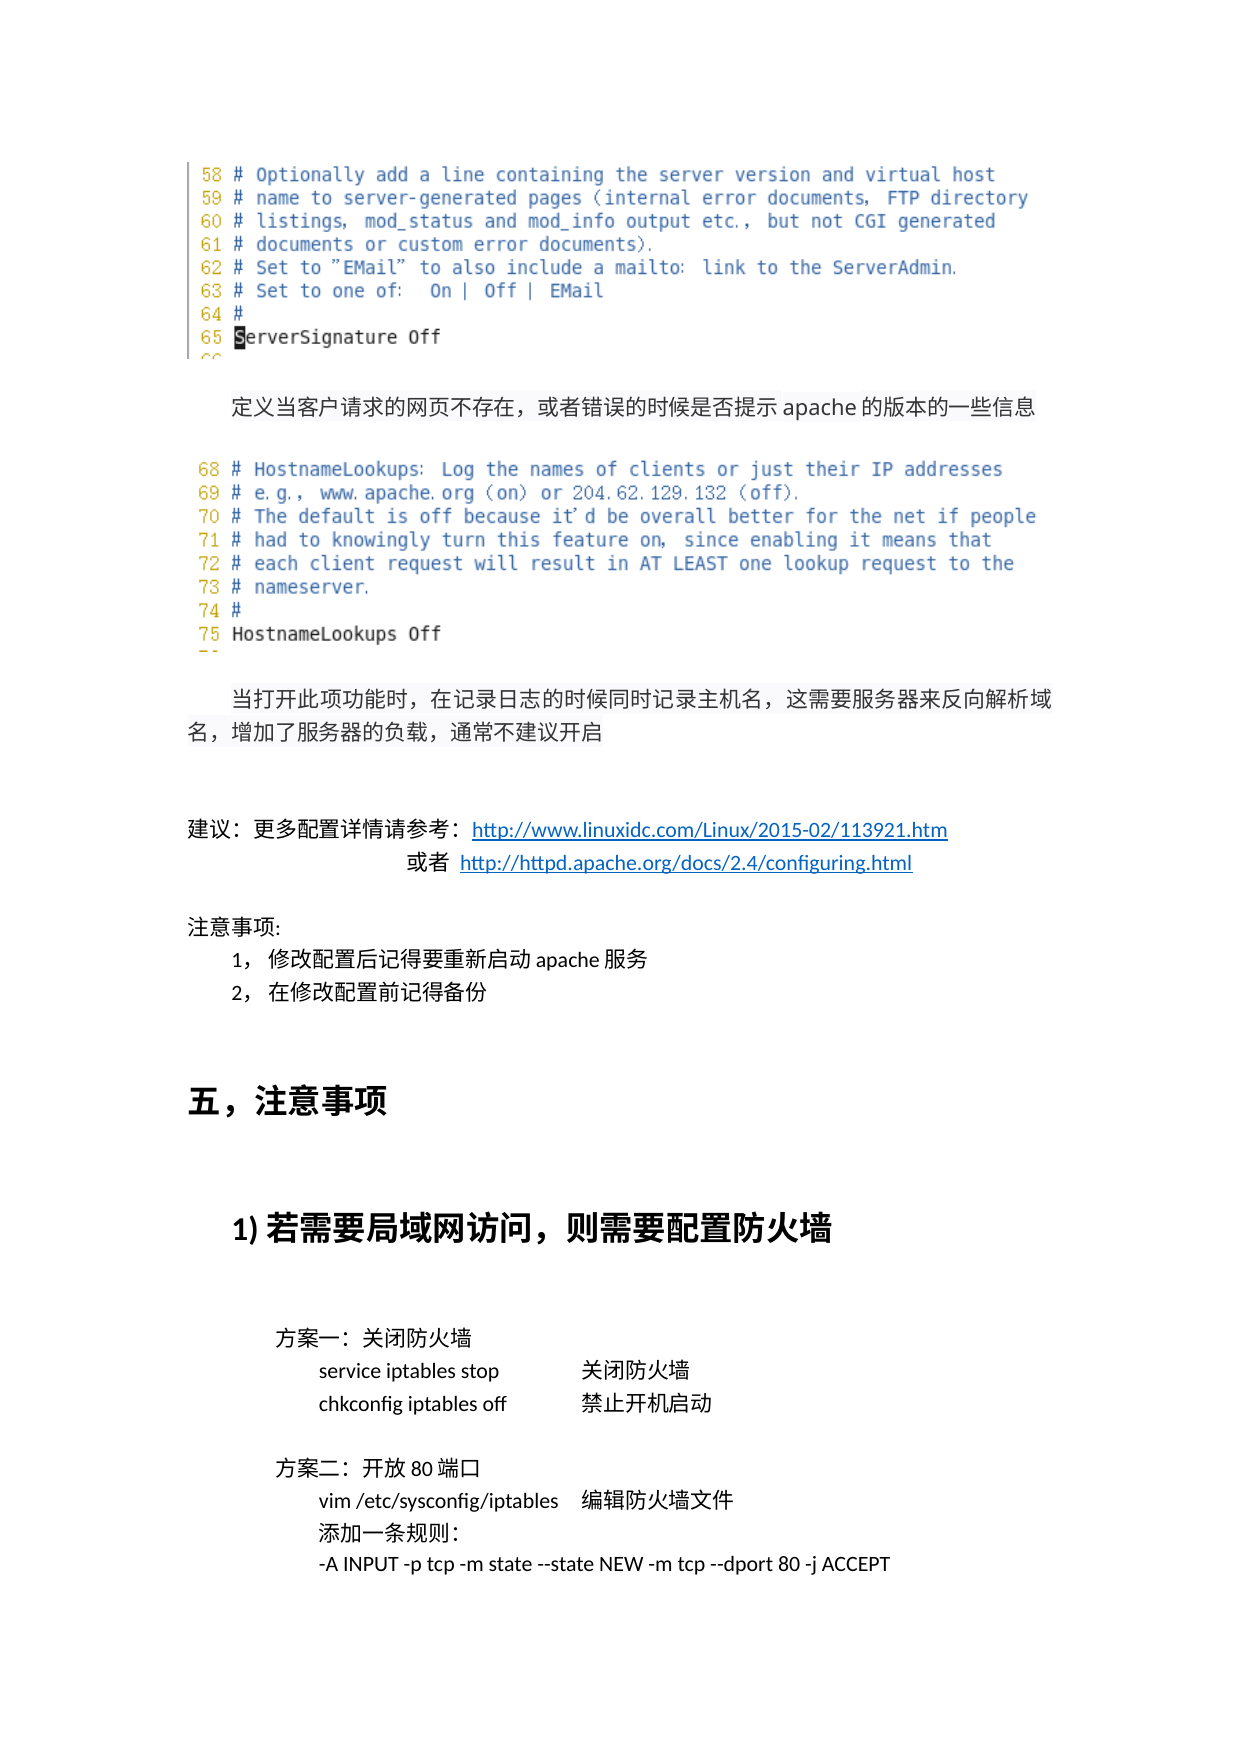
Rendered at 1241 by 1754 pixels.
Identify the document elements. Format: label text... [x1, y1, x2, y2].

list service iptables stop 关闭防火墙 [275, 1353, 1053, 1385]
list 方案一：关闭防火墙 [231, 1320, 1053, 1353]
picture [187, 162, 1053, 359]
list 方案二：开放80端口 [231, 1450, 1053, 1483]
list vim /etc/sysconfig/iptables 编辑防火墙文件 [275, 1483, 1053, 1515]
text 建议：更多配置详情请参考：http://www.linuxidc.com/Linux/2015-02/113921.htm [187, 812, 1053, 844]
text 或者 http://httpd.apache.org/docs/2.4/configuring.html [406, 844, 1053, 877]
subtitle 若需要局域网访问，则需要配置防火墙 [187, 1193, 1053, 1258]
text 当打开此项功能时，在记录日志的时候同时记录主机名，这需要服务器来反向解析域名，增加了服务器的负载，通常不建议开启 [187, 682, 1053, 747]
text 定义当客户请求的网页不存在，或者错误的时候是否提示apache的版本的一些信息 [187, 389, 1053, 422]
text -A INPUT -p tcp -m state --state NEW -m tcp --dport 80 -j ACCEPT [300, 1548, 1053, 1580]
subtitle 五，注意事项 [187, 1067, 1053, 1132]
list chkconfig iptables off 禁止开机启动 [275, 1385, 1053, 1418]
list 在修改配置前记得备份 [231, 974, 1053, 1007]
text 注意事项: [187, 909, 1053, 942]
list 添加一条规则： [275, 1515, 1053, 1548]
picture [187, 454, 1053, 652]
list 修改配置后记得要重新启动apache服务 [231, 942, 1053, 974]
